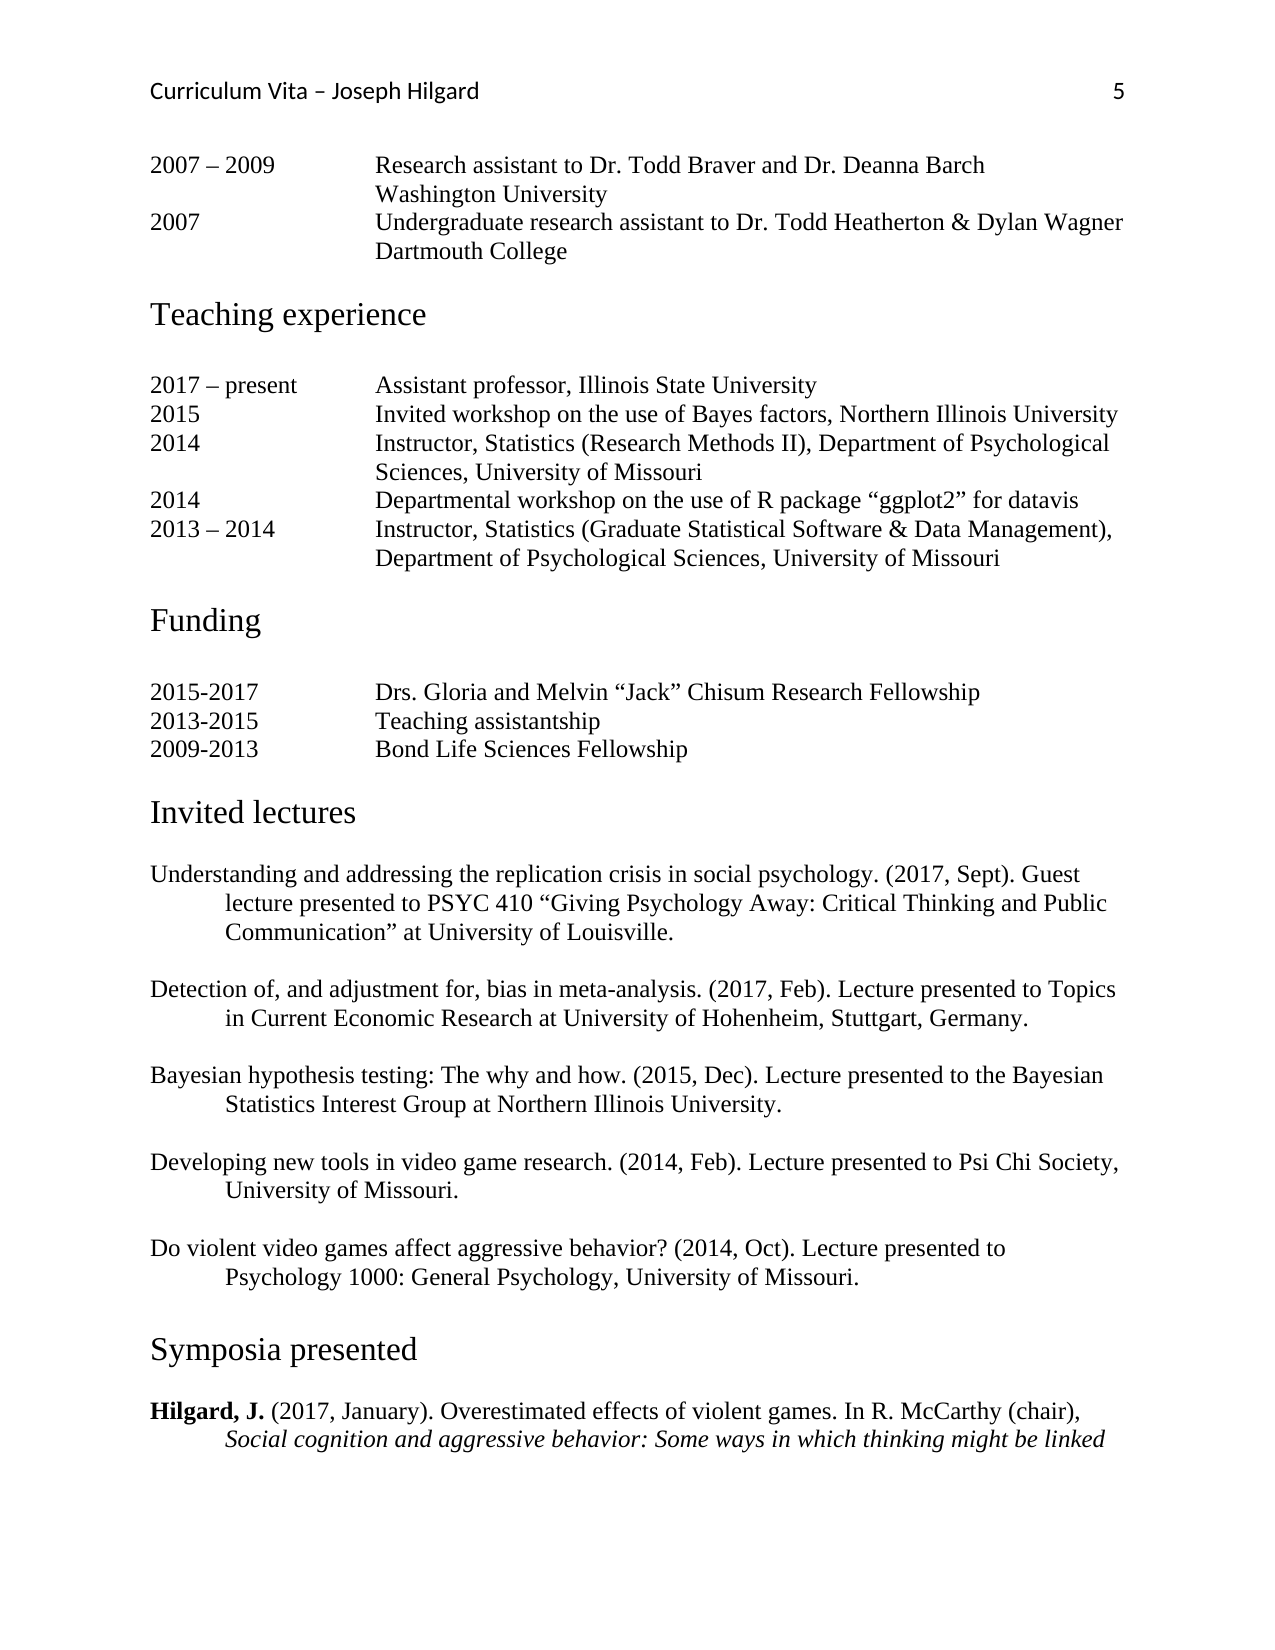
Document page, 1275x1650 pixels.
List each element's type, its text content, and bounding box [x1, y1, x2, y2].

text 2013 – 2014 Instructor, Statistics (Graduate Statistical Software & Data Management), Department of Psychological Sciences, University of Missouri [150, 514, 1125, 572]
text Detection of, and adjustment for, bias in meta-analysis. (2017, Feb). Lecture presented to Topics in Current Economic Research at University of Hohenheim, Stuttgart, Germany. [150, 974, 1125, 1032]
text Understanding and addressing the replication crisis in social psychology. (2017, Sept). Guest lecture presented to PSYC 410 “Giving Psychology Away: Critical Thinking and Public Communication” at University of Louisville. [150, 859, 1125, 945]
text Funding [150, 600, 1125, 639]
text 2009-2013 Bond Life Sciences Fellowship [150, 734, 1125, 763]
text Bayesian hypothesis testing: The why and how. (2015, Dec). Lecture presented to the Bayesian Statistics Interest Group at Northern Illinois University. [150, 1060, 1125, 1118]
text 2017 – present Assistant professor, Illinois State University [150, 370, 1125, 399]
text 2013-2015 Teaching assistantship [150, 706, 1125, 734]
text Dartmouth College [150, 236, 1125, 265]
text 2014 Departmental workshop on the use of R package “ggplot2” for datavis [150, 485, 1125, 514]
text Invited lectures [150, 792, 1125, 830]
text Symposia presented [150, 1329, 1125, 1367]
text 2015-2017 Drs. Gloria and Melvin “Jack” Chisum Research Fellowship [150, 677, 1125, 706]
text 2015 Invited workshop on the use of Bayes factors, Northern Illinois University [150, 399, 1125, 428]
text 2007 Undergraduate research assistant to Dr. Todd Heatherton & Dylan Wagner [150, 207, 1125, 236]
text 2007 – 2009 Research assistant to Dr. Todd Braver and Dr. Deanna Barch [150, 150, 1125, 179]
text Washington University [150, 179, 1125, 207]
text Teaching experience [150, 294, 1125, 332]
text 2014 Instructor, Statistics (Research Methods II), Department of Psychological Sciences, University of Missouri [150, 428, 1125, 485]
text Developing new tools in video game research. (2014, Feb). Lecture presented to Psi Chi Society, University of Missouri. [150, 1147, 1125, 1204]
text Do violent video games affect aggressive behavior? (2014, Oct). Lecture presented to Psychology 1000: General Psychology, University of Missouri. [150, 1233, 1125, 1290]
